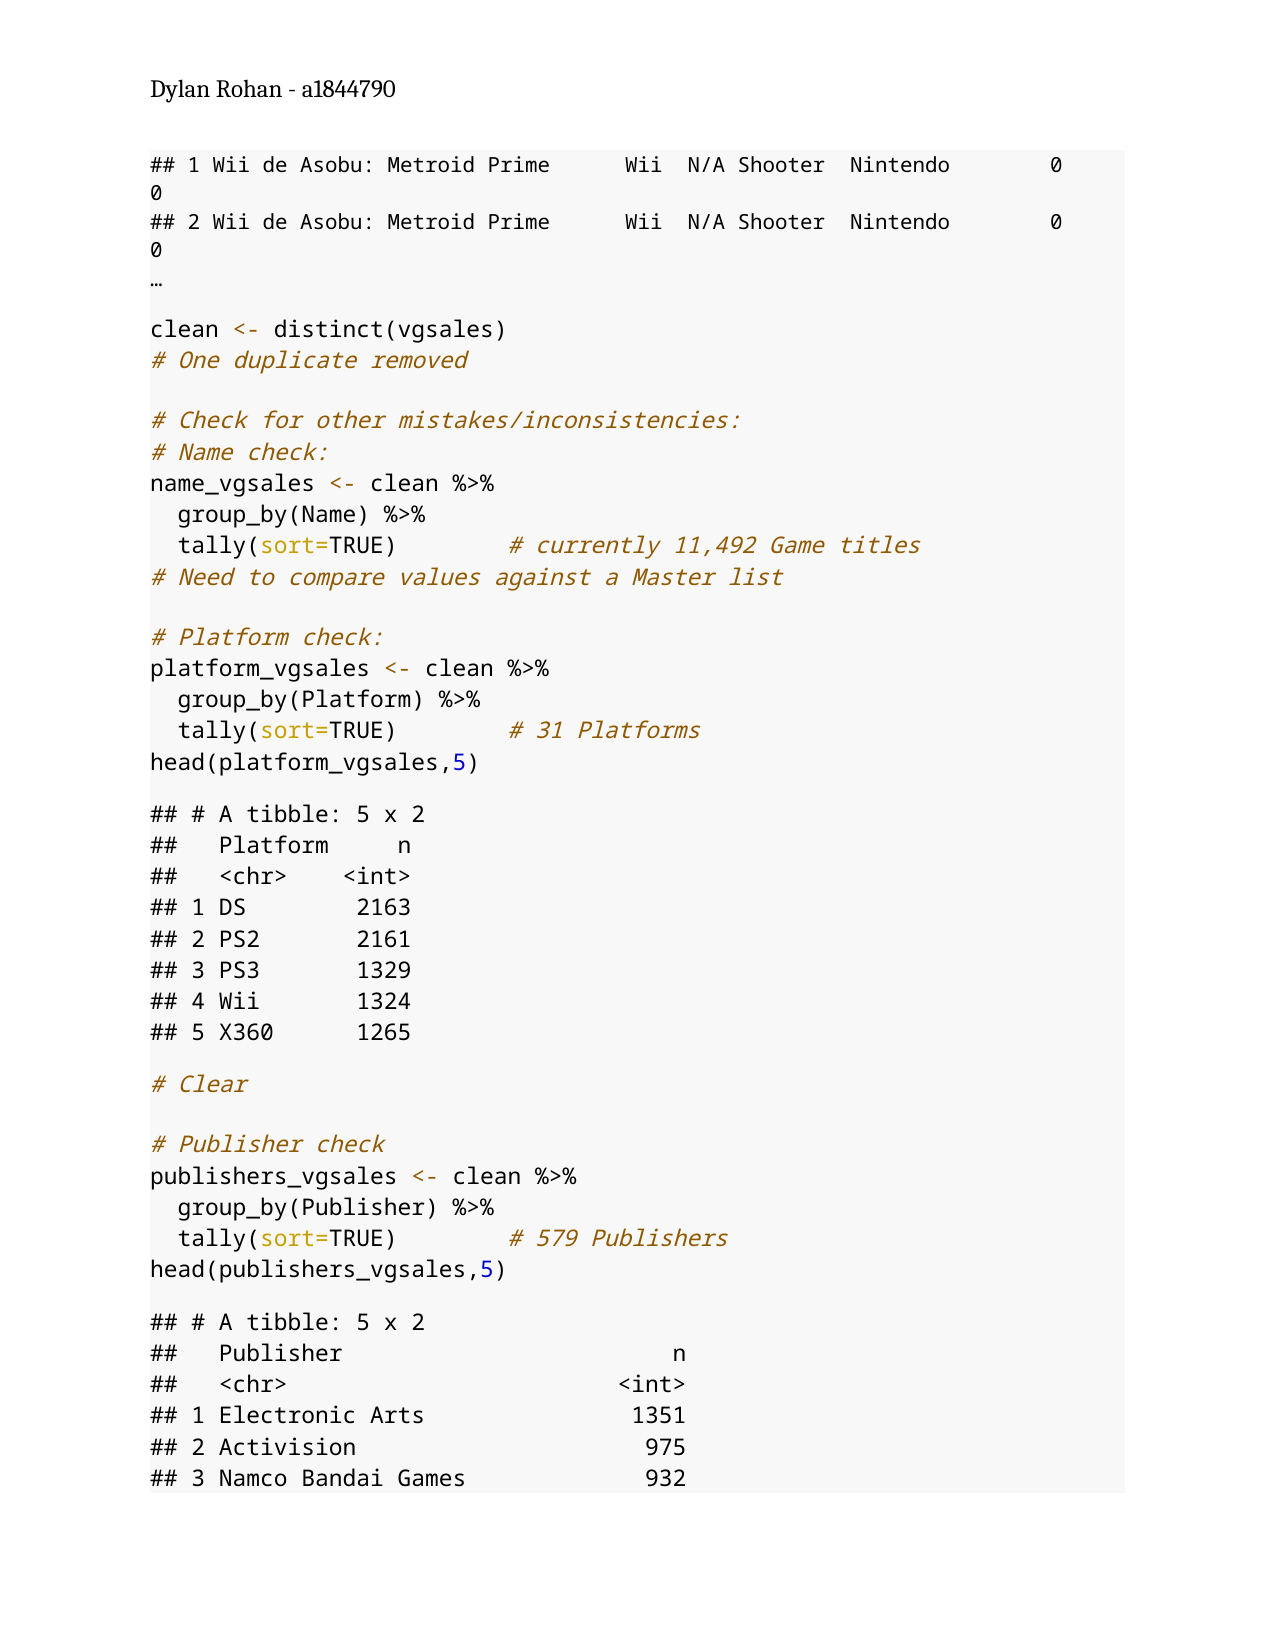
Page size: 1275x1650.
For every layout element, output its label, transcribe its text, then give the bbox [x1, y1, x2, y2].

text ## # A tibble: 5 x 2 ## Platform n ## <chr> <int> ## 1 DS 2163 ## 2 PS2 2161 ## 3 PS3 1329 ## 4 Wii 1324 ## 5 X360 1265 [150, 798, 1125, 1048]
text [150, 1306, 1125, 1493]
text clean <- distinct(vgsales) # One duplicate removed # Check for other mistakes/inconsistencies: # Name check: name_vgsales <- clean %>% group_by(Name) %>% tally(sort=TRUE) # currently 11,492 Game titles # Need to compare values against a Master list # Platform check: platform_vgsales <- clean %>% group_by(Platform) %>% tally(sort=TRUE) # 31 Platforms head(platform_vgsales,5) [150, 313, 1125, 777]
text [150, 150, 1125, 292]
text # Clear # Publisher check publishers_vgsales <- clean %>% group_by(Publisher) %>% tally(sort=TRUE) # 579 Publishers head(publishers_vgsales,5) [150, 1068, 1125, 1285]
